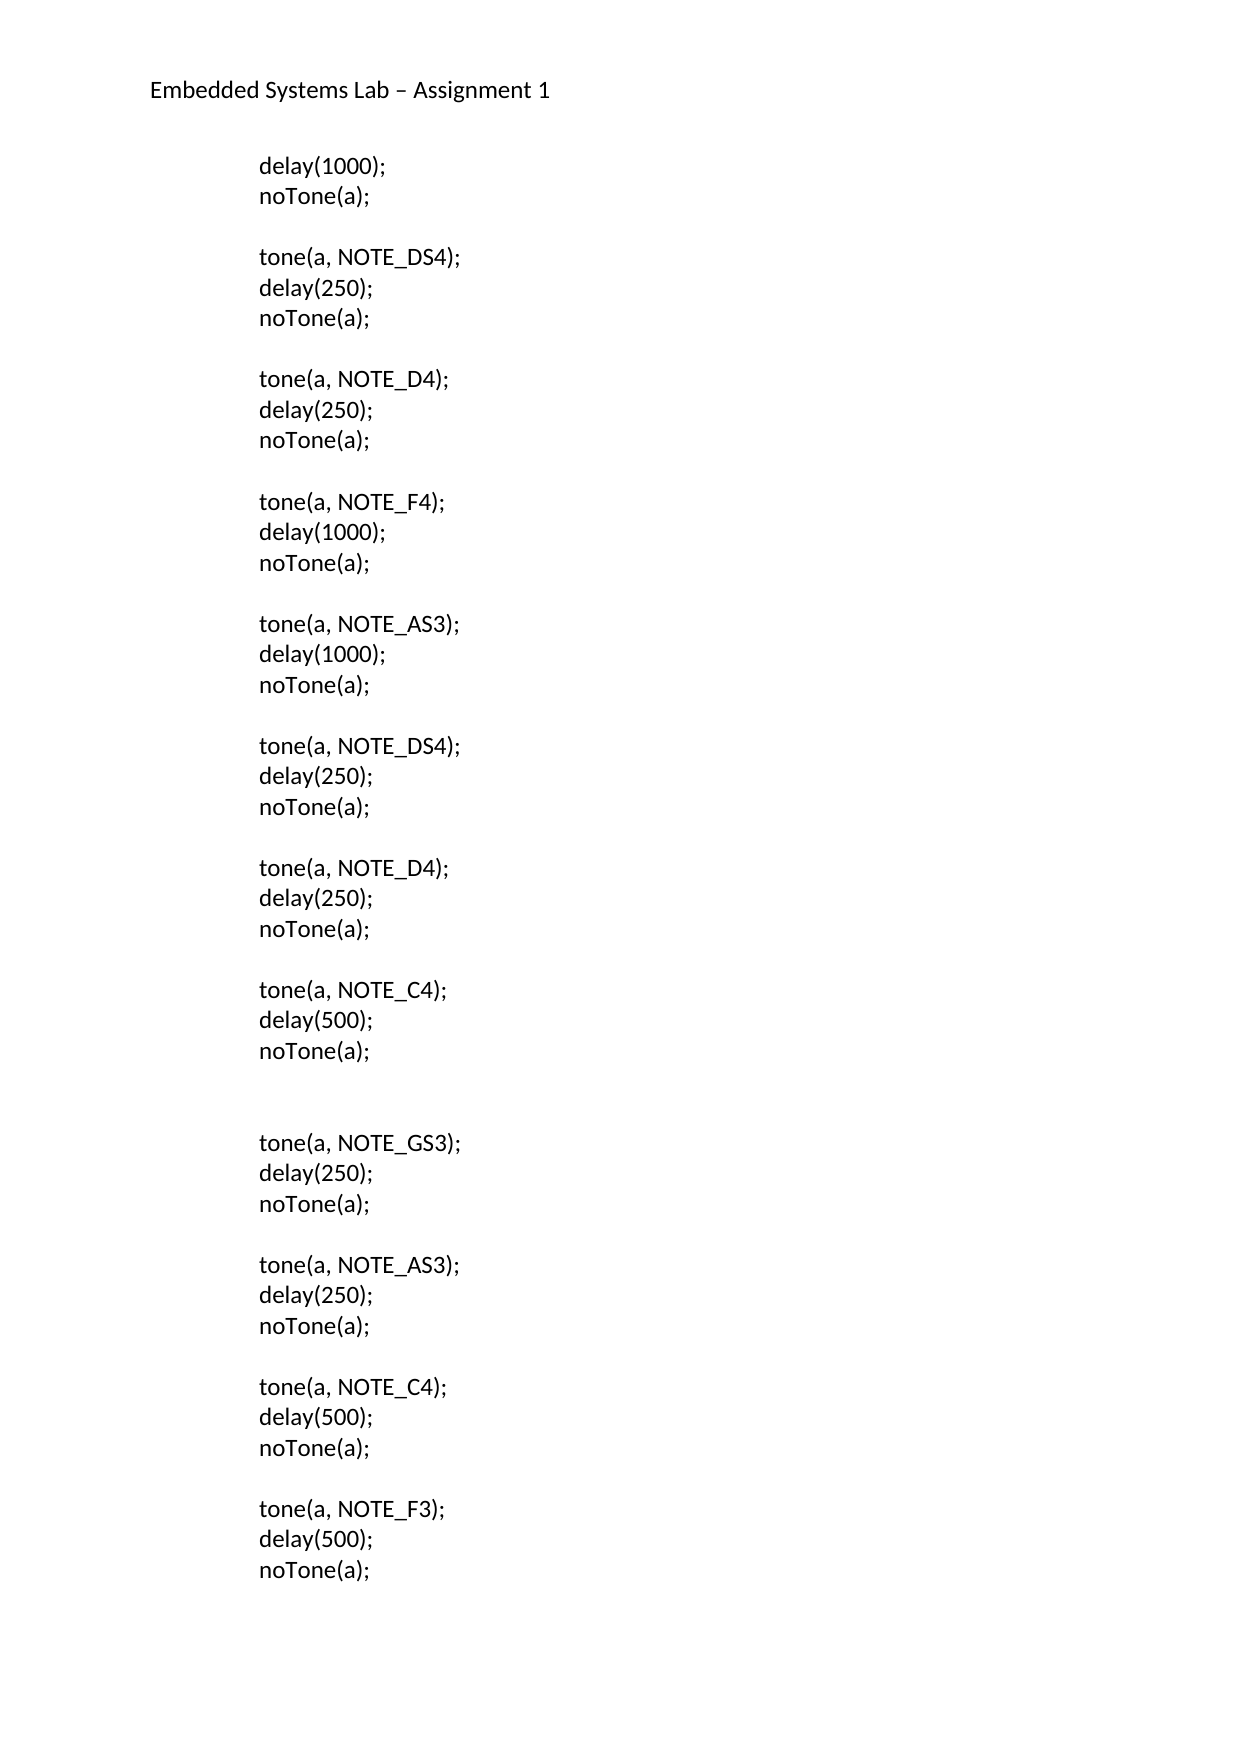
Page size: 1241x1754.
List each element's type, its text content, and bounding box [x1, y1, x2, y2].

text delay(1000); [150, 150, 1090, 181]
text delay(250); [150, 1279, 1090, 1310]
text delay(250); [150, 394, 1090, 425]
text tone(a, NOTE_F4); [150, 486, 1090, 516]
text noTone(a); [150, 181, 1090, 211]
text delay(250); [150, 272, 1090, 303]
text noTone(a); [150, 1310, 1090, 1340]
text delay(1000); [150, 516, 1090, 547]
text tone(a, NOTE_C4); [150, 974, 1090, 1004]
text tone(a, NOTE_F3); [150, 1493, 1090, 1523]
text delay(1000); [150, 638, 1090, 669]
text noTone(a); [150, 1432, 1090, 1462]
text delay(500); [150, 1401, 1090, 1432]
text noTone(a); [150, 425, 1090, 455]
text tone(a, NOTE_DS4); [150, 242, 1090, 272]
text tone(a, NOTE_AS3); [150, 608, 1090, 638]
text noTone(a); [150, 669, 1090, 699]
text tone(a, NOTE_AS3); [150, 1249, 1090, 1279]
text noTone(a); [150, 1035, 1090, 1066]
text delay(250); [150, 882, 1090, 913]
text noTone(a); [150, 1188, 1090, 1218]
text noTone(a); [150, 547, 1090, 577]
text noTone(a); [150, 303, 1090, 333]
text delay(500); [150, 1523, 1090, 1554]
text delay(250); [150, 760, 1090, 791]
text tone(a, NOTE_C4); [150, 1371, 1090, 1401]
text delay(250); [150, 1157, 1090, 1188]
text tone(a, NOTE_D4); [150, 852, 1090, 882]
text tone(a, NOTE_D4); [150, 364, 1090, 394]
text delay(500); [150, 1004, 1090, 1035]
text noTone(a); [150, 913, 1090, 943]
text tone(a, NOTE_DS4); [150, 730, 1090, 760]
text tone(a, NOTE_GS3); [150, 1127, 1090, 1157]
text noTone(a); [150, 1554, 1090, 1584]
text noTone(a); [150, 791, 1090, 821]
